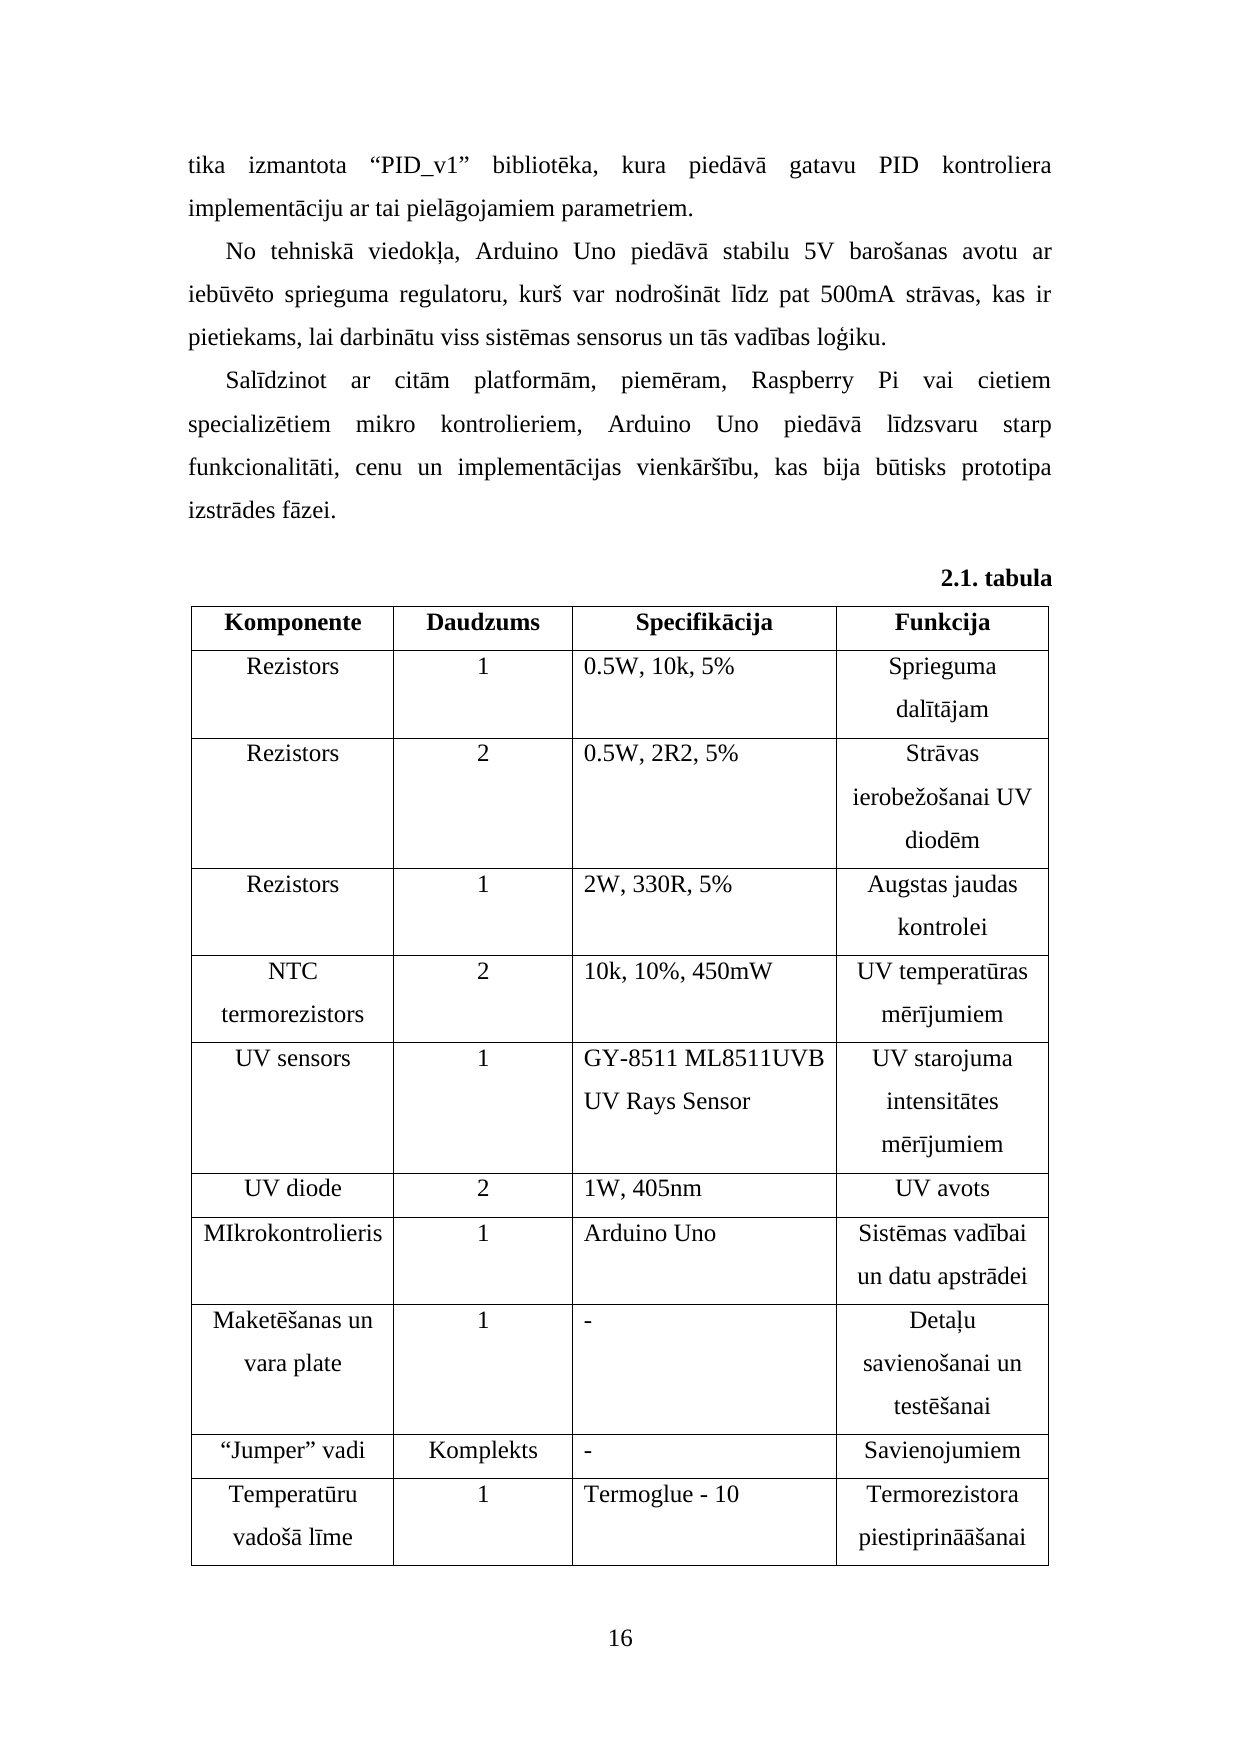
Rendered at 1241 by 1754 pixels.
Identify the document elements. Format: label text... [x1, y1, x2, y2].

table_cell Maketēšanas un vara plate [192, 1305, 393, 1434]
table_cell UV avots [837, 1174, 1048, 1217]
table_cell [192, 1479, 393, 1565]
table_cell UV starojuma intensitātes mērījumiem [837, 1043, 1048, 1172]
table_cell 1 [394, 1218, 572, 1304]
table_cell Termoglue - 10 [573, 1479, 836, 1565]
table_cell Augstas jaudas kontrolei [837, 869, 1048, 955]
table_cell 2W, 330R, 5% [573, 869, 836, 955]
table_cell 1 [394, 869, 572, 955]
table_cell UV temperatūras mērījumiem [837, 956, 1048, 1042]
text 2.1. tabula [263, 563, 1052, 592]
table_cell NTC termorezistors [192, 956, 393, 1042]
table_cell Rezistors [192, 651, 393, 737]
table_cell 0.5W, 10k, 5% [573, 651, 836, 737]
text Salīdzinot ar citām platformām, piemēram, Raspberry Pi vai cietiem specializētiem mikro kontrolieriem, Arduino Uno piedāvā līdzsvaru starp funkcionalitāti, cenu un implementācijas vienkāršību, kas bija būtisks prototipa izstrādes fāzei. [188, 366, 1052, 524]
table_cell 1 [394, 1479, 572, 1565]
table_header Funkcija [837, 607, 1048, 650]
table_cell 0.5W, 2R2, 5% [573, 739, 836, 868]
table_cell Komplekts [394, 1435, 572, 1478]
table_header Daudzums [394, 607, 572, 650]
text No tehniskā viedokļa, Arduino Uno piedāvā stabilu 5V barošanas avotu ar iebūvēto sprieguma regulatoru, kurš var nodrošināt līdz pat 500mA strāvas, kas ir pietiekams, lai darbinātu viss sistēmas sensorus un tās vadības loģiku. [188, 236, 1052, 351]
table_cell 1W, 405nm [573, 1174, 836, 1217]
table_cell - [573, 1305, 836, 1434]
table_cell UV sensors [192, 1043, 393, 1172]
table_header Specifikācija [573, 607, 836, 650]
table_cell 1 [394, 651, 572, 737]
table_cell GY-8511 ML8511UVB UV Rays Sensor [573, 1043, 836, 1172]
table_cell Detaļu savienošanai un testēšanai [837, 1305, 1048, 1434]
table_cell Sistēmas vadībai un datu apstrādei [837, 1218, 1048, 1304]
table_cell - [573, 1435, 836, 1478]
table_cell UV diode [192, 1174, 393, 1217]
table_cell 1 [394, 1305, 572, 1434]
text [188, 150, 1052, 222]
table_cell Savienojumiem [837, 1435, 1048, 1478]
table_cell “Jumper” vadi [192, 1435, 393, 1478]
table_cell Rezistors [192, 869, 393, 955]
table_cell Arduino Uno [573, 1218, 836, 1304]
table_cell 2 [394, 1174, 572, 1217]
table_cell 10k, 10%, 450mW [573, 956, 836, 1042]
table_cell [837, 1479, 1048, 1565]
table_cell 2 [394, 739, 572, 868]
table_cell MIkrokontrolieris [192, 1218, 393, 1304]
table_header Komponente [192, 607, 393, 650]
table_cell 2 [394, 956, 572, 1042]
table_cell Strāvas ierobežošanai UV diodēm [837, 739, 1048, 868]
table_cell Sprieguma dalītājam [837, 651, 1048, 737]
table_cell Rezistors [192, 739, 393, 868]
table_cell 1 [394, 1043, 572, 1172]
